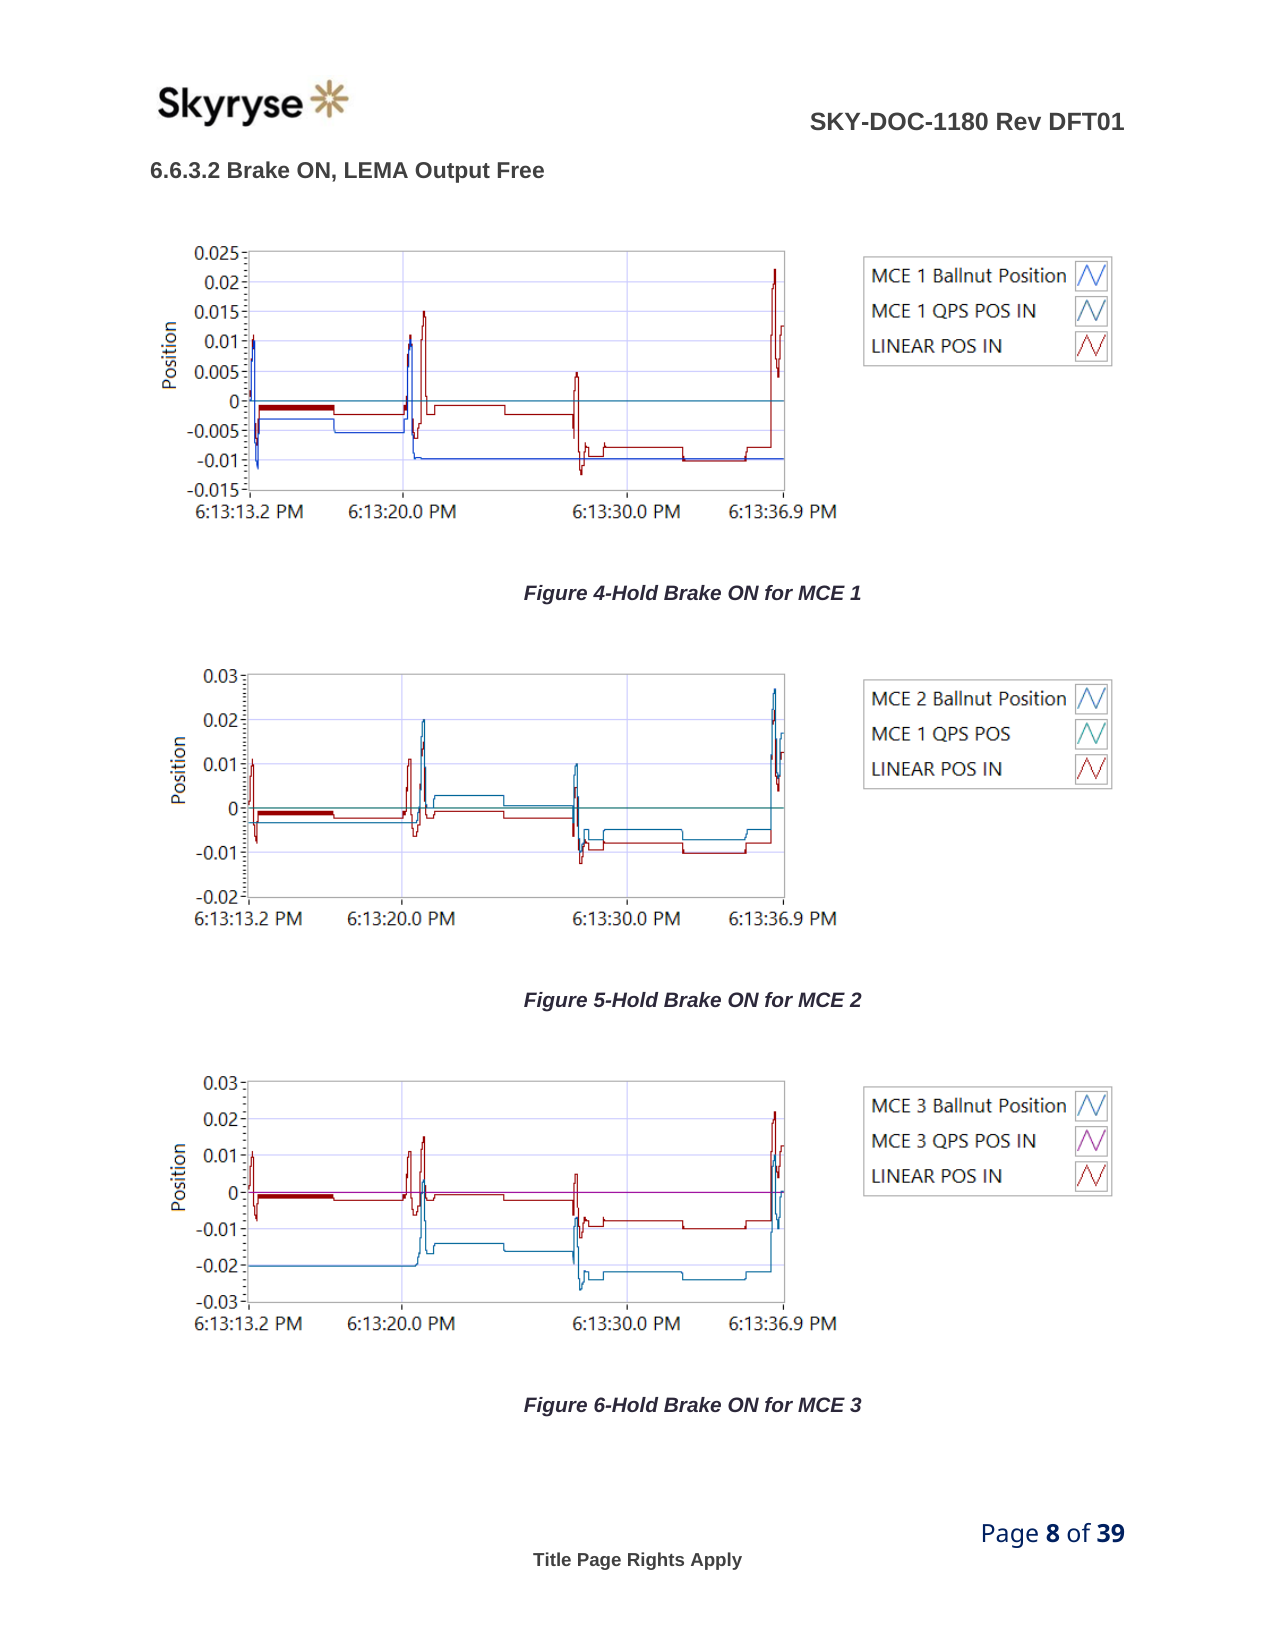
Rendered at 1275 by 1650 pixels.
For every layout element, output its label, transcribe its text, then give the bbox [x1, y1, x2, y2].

picture [150, 75, 357, 130]
picture [150, 236, 1125, 558]
picture [150, 659, 1125, 965]
picture [150, 1066, 1125, 1370]
text 6.6.3.2 Brake ON, LEMA Output Free [150, 157, 1125, 183]
